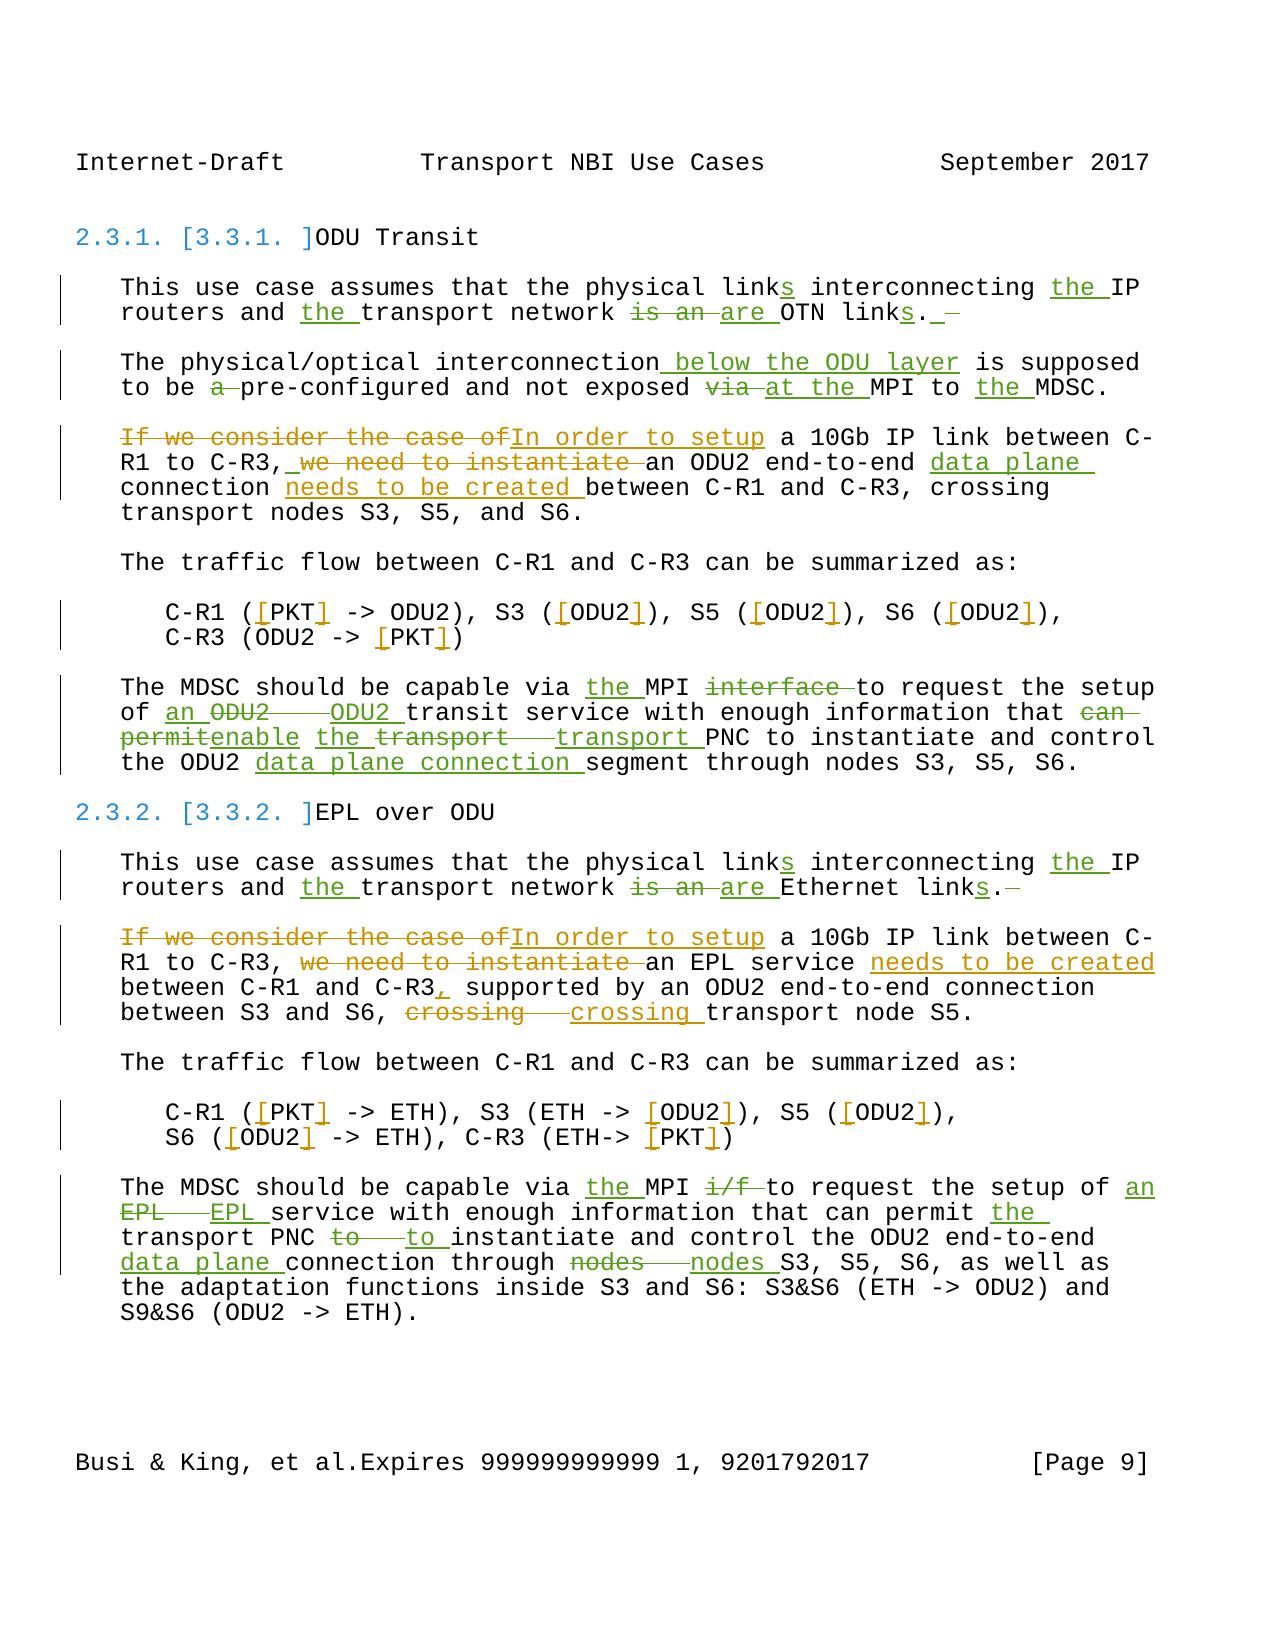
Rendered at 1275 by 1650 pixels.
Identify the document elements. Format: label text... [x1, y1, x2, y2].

text The traffic flow between C-R1 and C-R3 can be summarized as: [120, 550, 1155, 575]
subtitle EPL over ODU [75, 800, 1155, 825]
text The MDSC should be capable via MPI to request the setup of transit service with enough information that PNC to instantiate and control the ODU2 segment through nodes S3, S5, S6. [120, 675, 1155, 775]
text a 10Gb IP link between C-R1 to C-R3, an EPL service between C-R1 and C-R3 supported by an ODU2 end-to-end connection between S3 and S6, transport node S5. [120, 925, 1155, 1025]
text The physical/optical interconnection is supposed to be pre-configured and not exposed MPI to MDSC. [120, 350, 1155, 400]
text a 10Gb IP link between C-R1 to C-R3,an ODU2 end-to-end connection between C-R1 and C-R3, crossing transport nodes S3, S5, and S6. [120, 425, 1155, 525]
text The traffic flow between C-R1 and C-R3 can be summarized as: [120, 1050, 1155, 1075]
subtitle ODU Transit [75, 225, 1155, 250]
text C-R1 (PKT -> ETH), S3 (ETH -> ODU2), S5 (ODU2), S6 (ODU2 -> ETH), C-R3 (ETH-> PKT) [165, 1100, 1155, 1150]
text This use case assumes that the physical link interconnecting IP routers and transport network Ethernet link. [120, 850, 1155, 900]
text The MDSC should be capable via MPI to request the setup of service with enough information that can permit transport PNC instantiate and control the ODU2 end-to-end connection through S3, S5, S6, as well as the adaptation functions inside S3 and S6: S3&S6 (ETH -> ODU2) and S9&S6 (ODU2 -> ETH). [120, 1175, 1155, 1325]
text This use case assumes that the physical link interconnecting IP routers and transport network OTN link. [120, 275, 1155, 325]
text C-R1 (PKT -> ODU2), S3 (ODU2), S5 (ODU2), S6 (ODU2), C-R3 (ODU2 -> PKT) [165, 600, 1155, 650]
